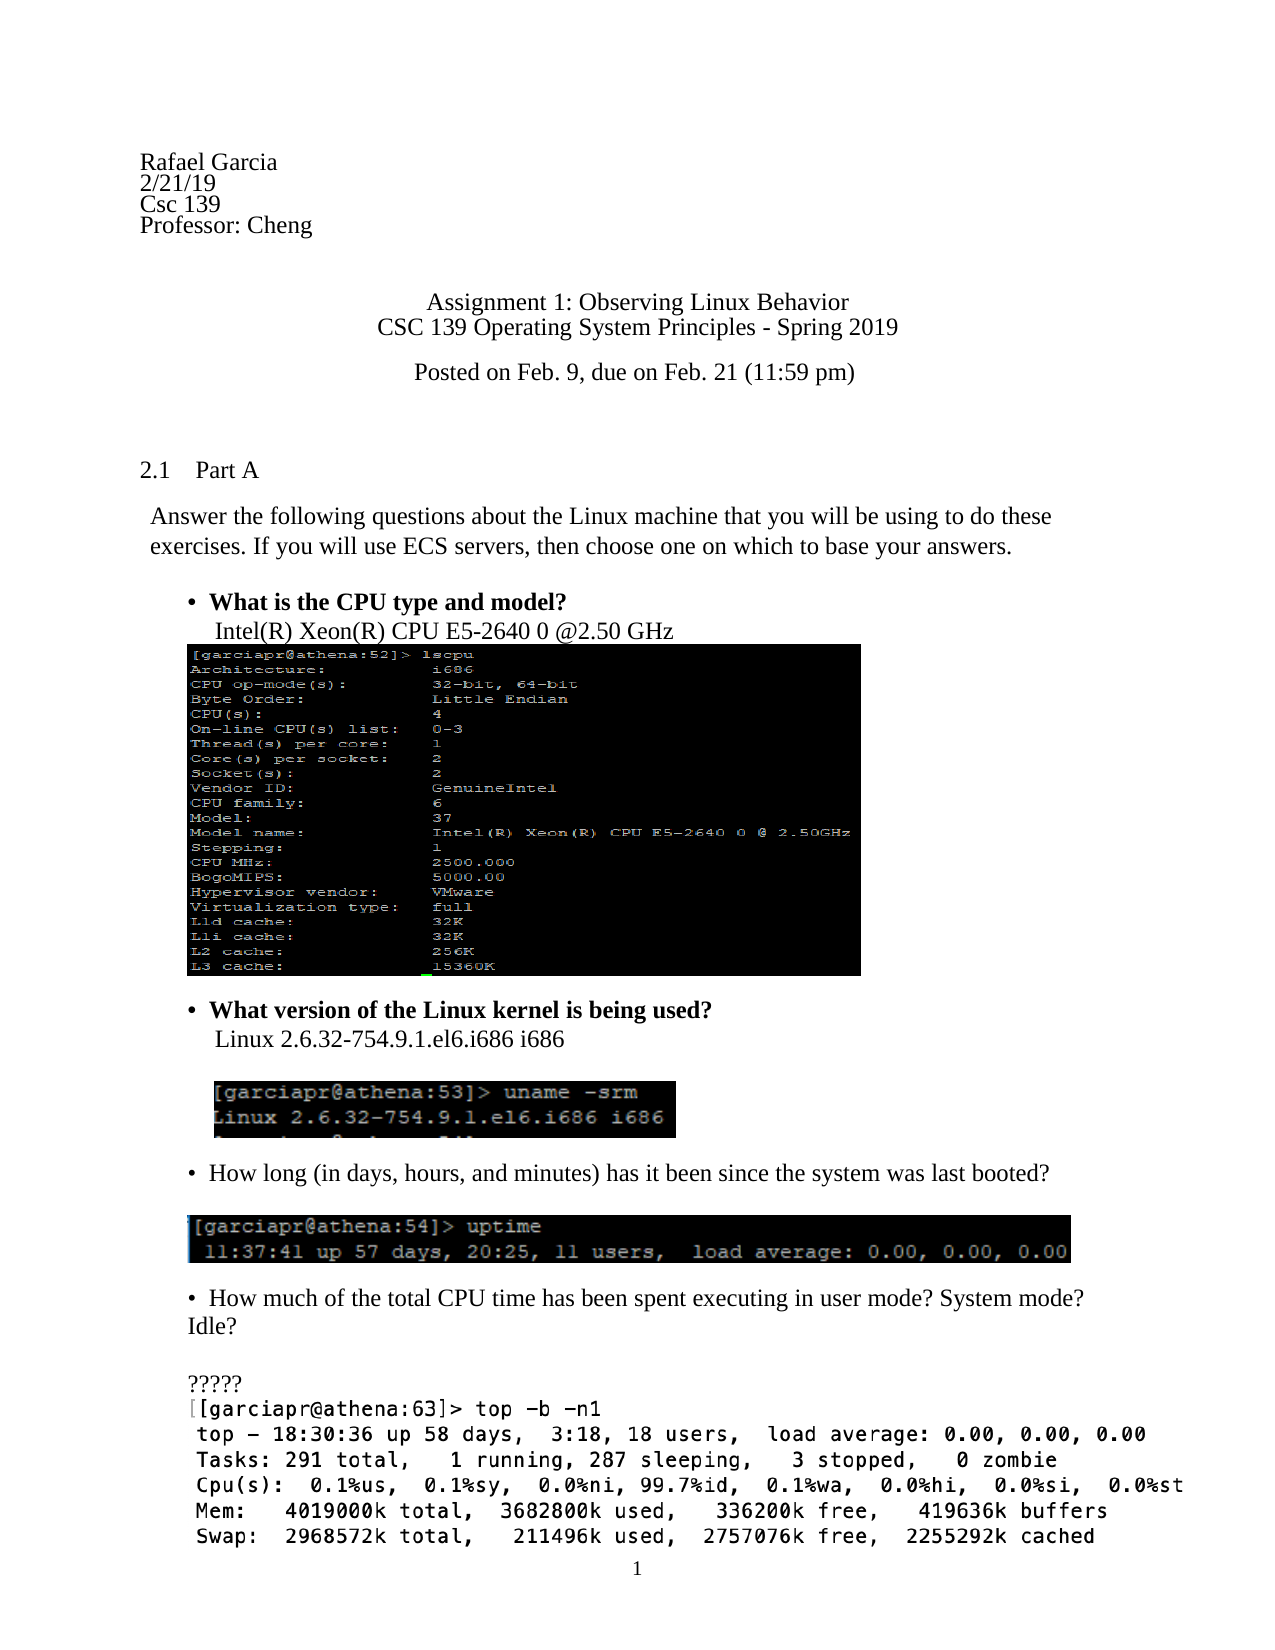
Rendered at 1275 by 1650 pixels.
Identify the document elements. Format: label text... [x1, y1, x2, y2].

text Rafael Garcia [139, 154, 1137, 175]
text • What version of the Linux kernel is being used? [187, 996, 1137, 1024]
picture [187, 1215, 1071, 1263]
text • What is the CPU type and model? [187, 587, 1137, 616]
text Csc 139 [139, 196, 1137, 217]
text 2.1 Part A [139, 455, 1137, 484]
text Answer the following questions about the Linux machine that you will be using to do these exercises. If you will use ECS servers, then choose one on which to base your answers. [150, 501, 1129, 560]
text Assignment 1: Observing Linux Behavior [331, 287, 944, 316]
text CSC 139 Operating System Principles - Spring 2019 [371, 316, 904, 341]
text • How much of the total CPU time has been spent executing in user mode? System mode? Idle? [187, 1283, 1137, 1340]
text ????? [187, 1369, 1137, 1397]
text Posted on Feb. 9, due on Feb. 21 (11:59 pm) [408, 357, 861, 386]
text 2/21/19 [139, 175, 1137, 196]
text Intel(R) Xeon(R) CPU E5-2640 0 @2.50 GHz [187, 616, 1137, 645]
text • How long (in days, hours, and minutes) has it been since the system was last booted? [187, 1158, 1137, 1186]
picture [187, 1397, 1186, 1550]
text Professor: Cheng [139, 217, 1137, 237]
picture [214, 1081, 676, 1138]
text Linux 2.6.32-754.9.1.el6.i686 i686 [187, 1024, 1137, 1053]
picture [187, 644, 861, 976]
